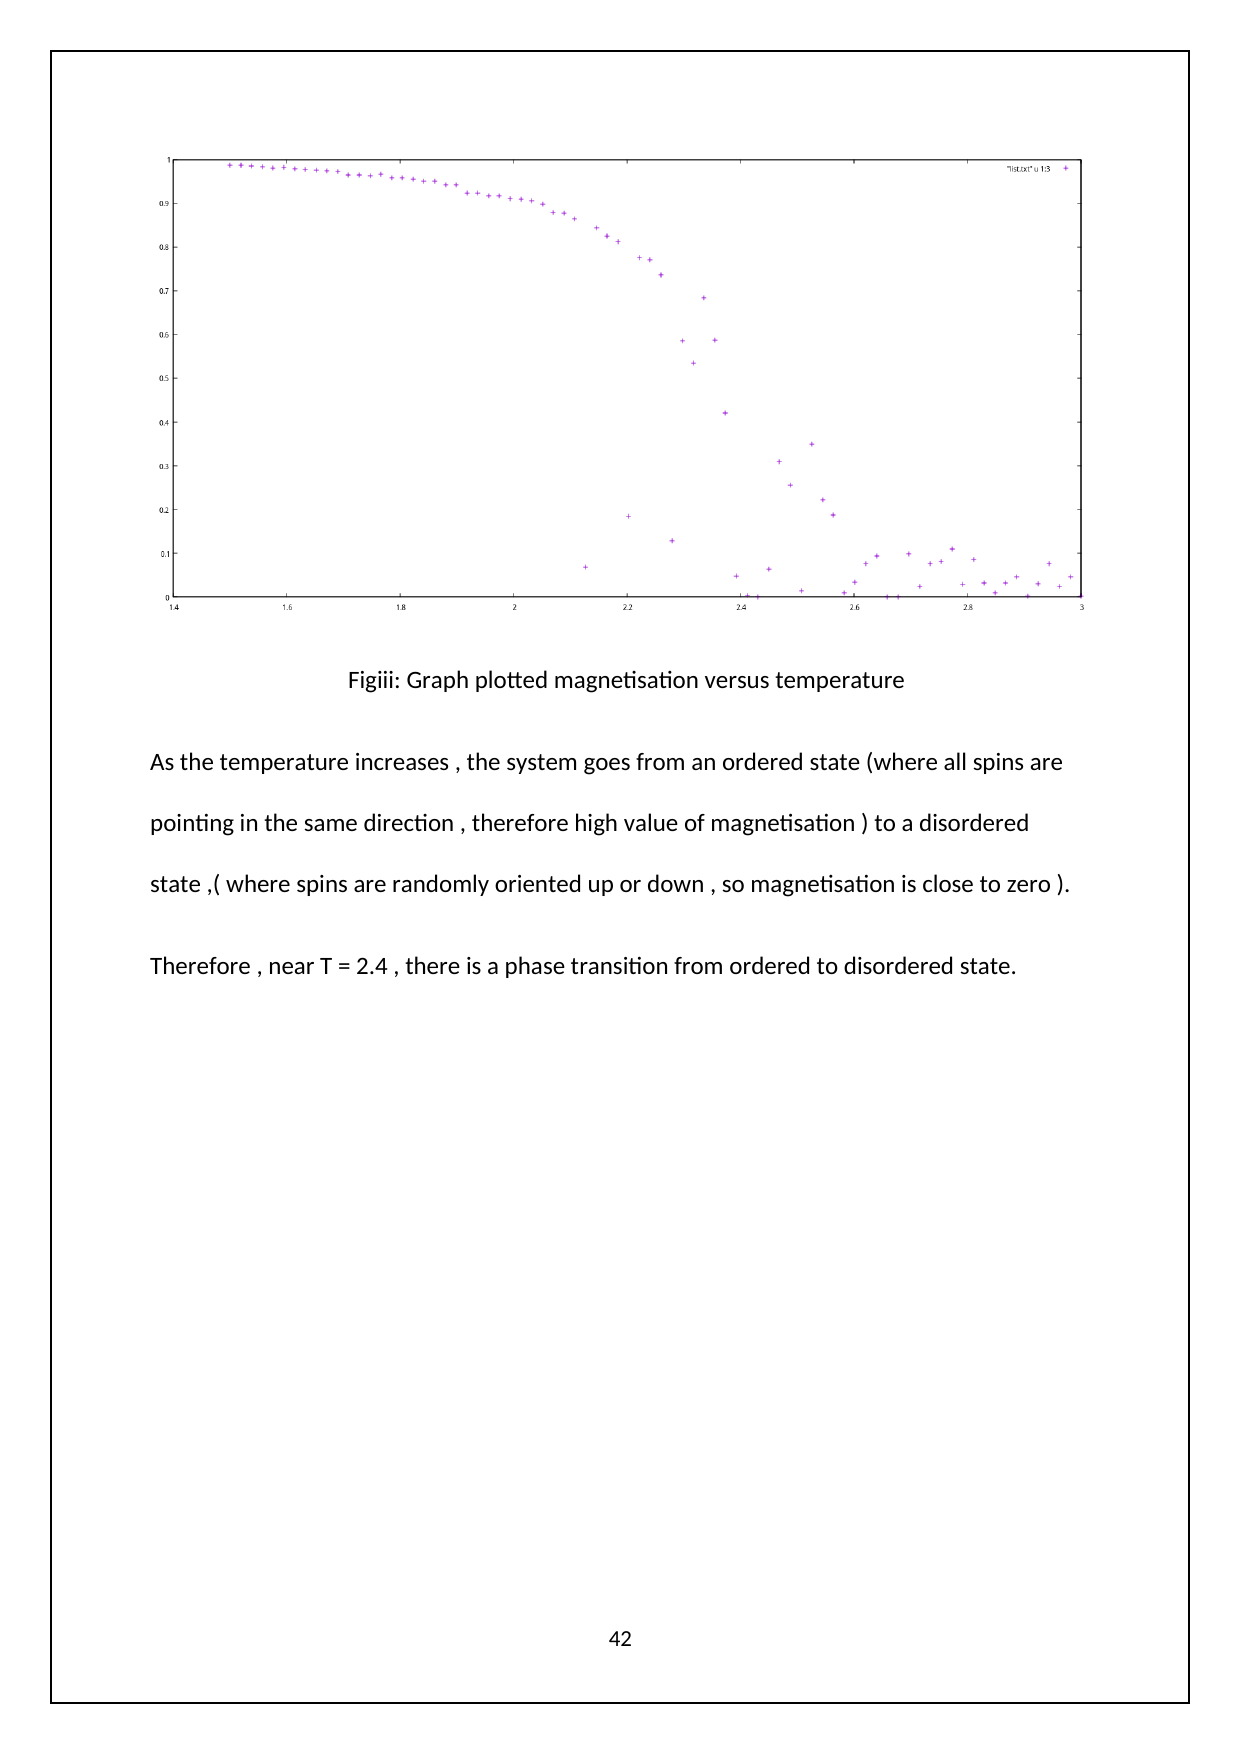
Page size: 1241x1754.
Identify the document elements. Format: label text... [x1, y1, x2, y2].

text Figiii: Graph plotted magnetisation versus temperature [150, 664, 1090, 694]
picture [150, 150, 1091, 616]
text Therefore , near T = 2.4 , there is a phase transition from ordered to disordered state. [150, 950, 1090, 980]
text As the temperature increases , the system goes from an ordered state (where all spins are pointing in the same direction , therefore high value of magnetisation ) to a disordered state ,( where spins are randomly oriented up or down , so magnetisation is close to zero ). [150, 746, 1090, 898]
